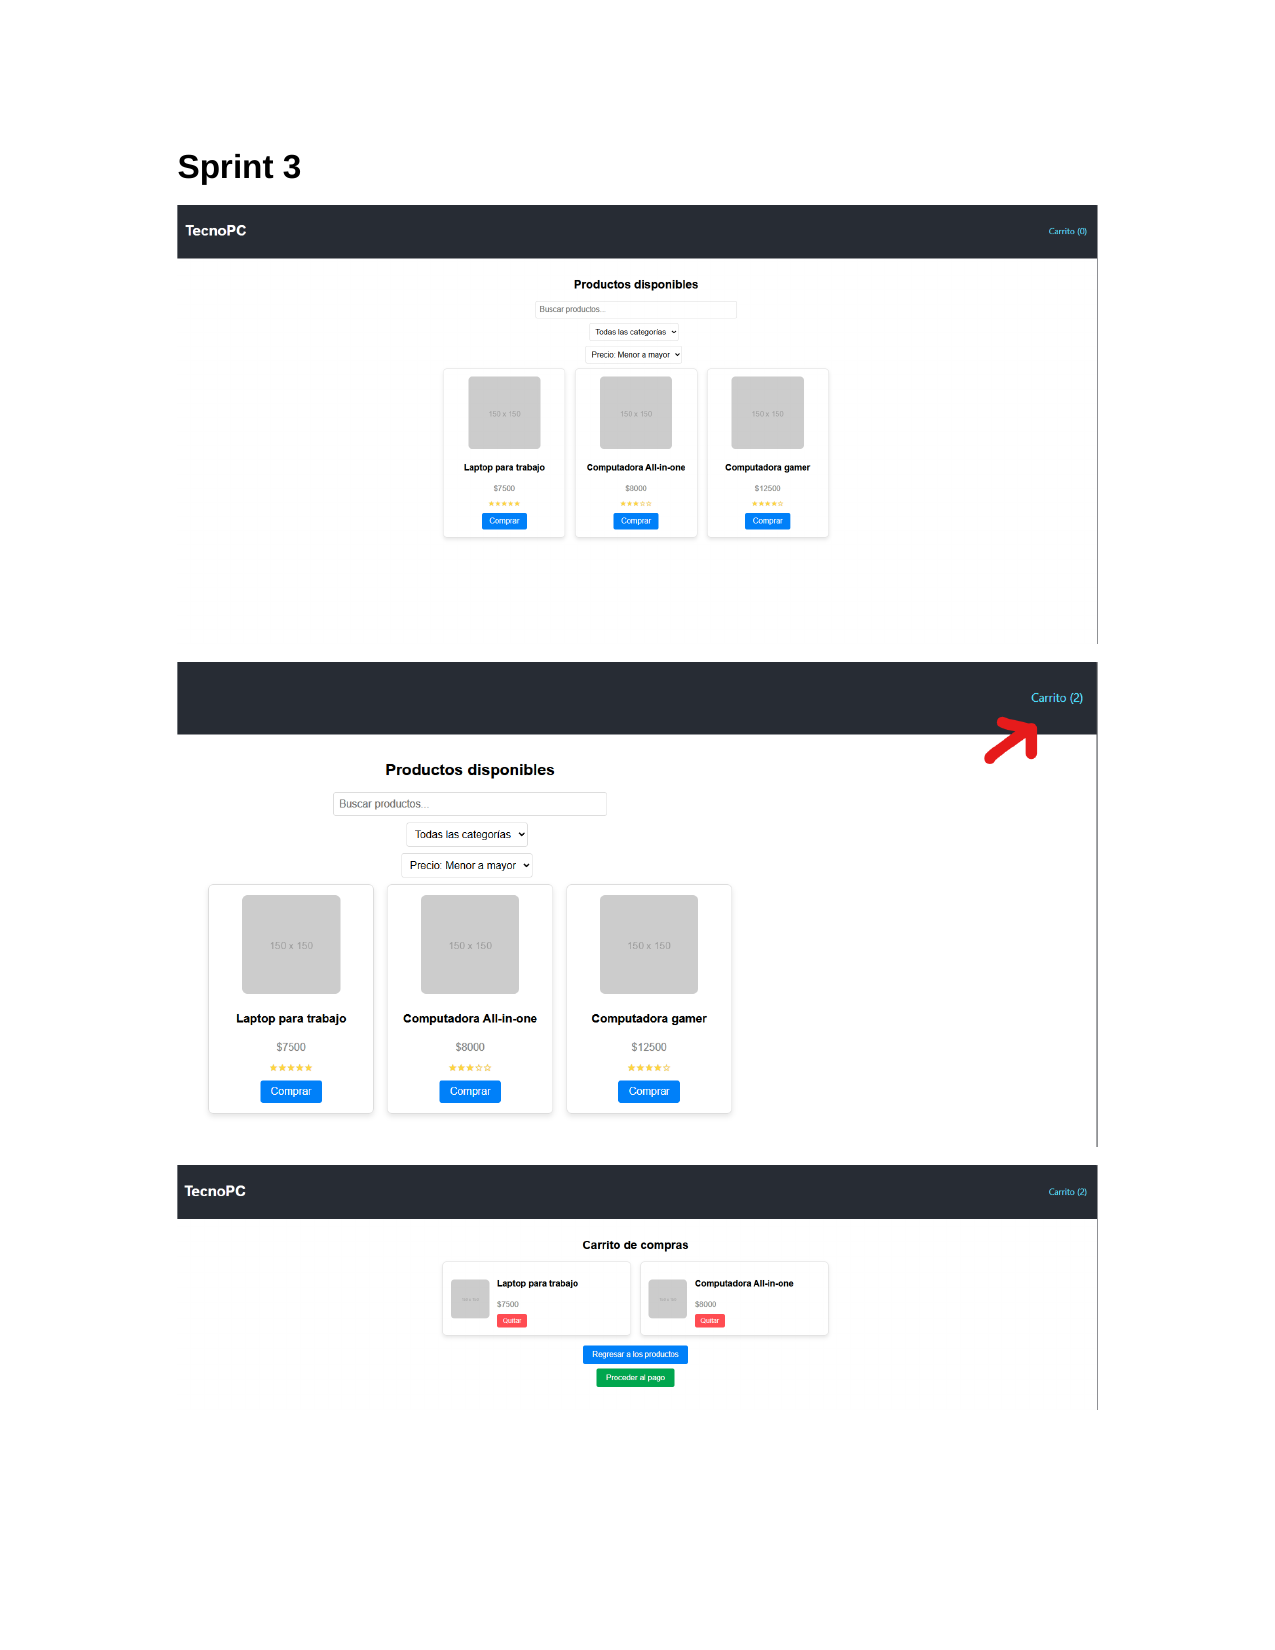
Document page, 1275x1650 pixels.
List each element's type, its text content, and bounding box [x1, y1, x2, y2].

picture [177, 1165, 1098, 1410]
picture [177, 662, 1098, 1147]
text Sprint 3 [177, 148, 1098, 186]
picture [177, 205, 1098, 644]
